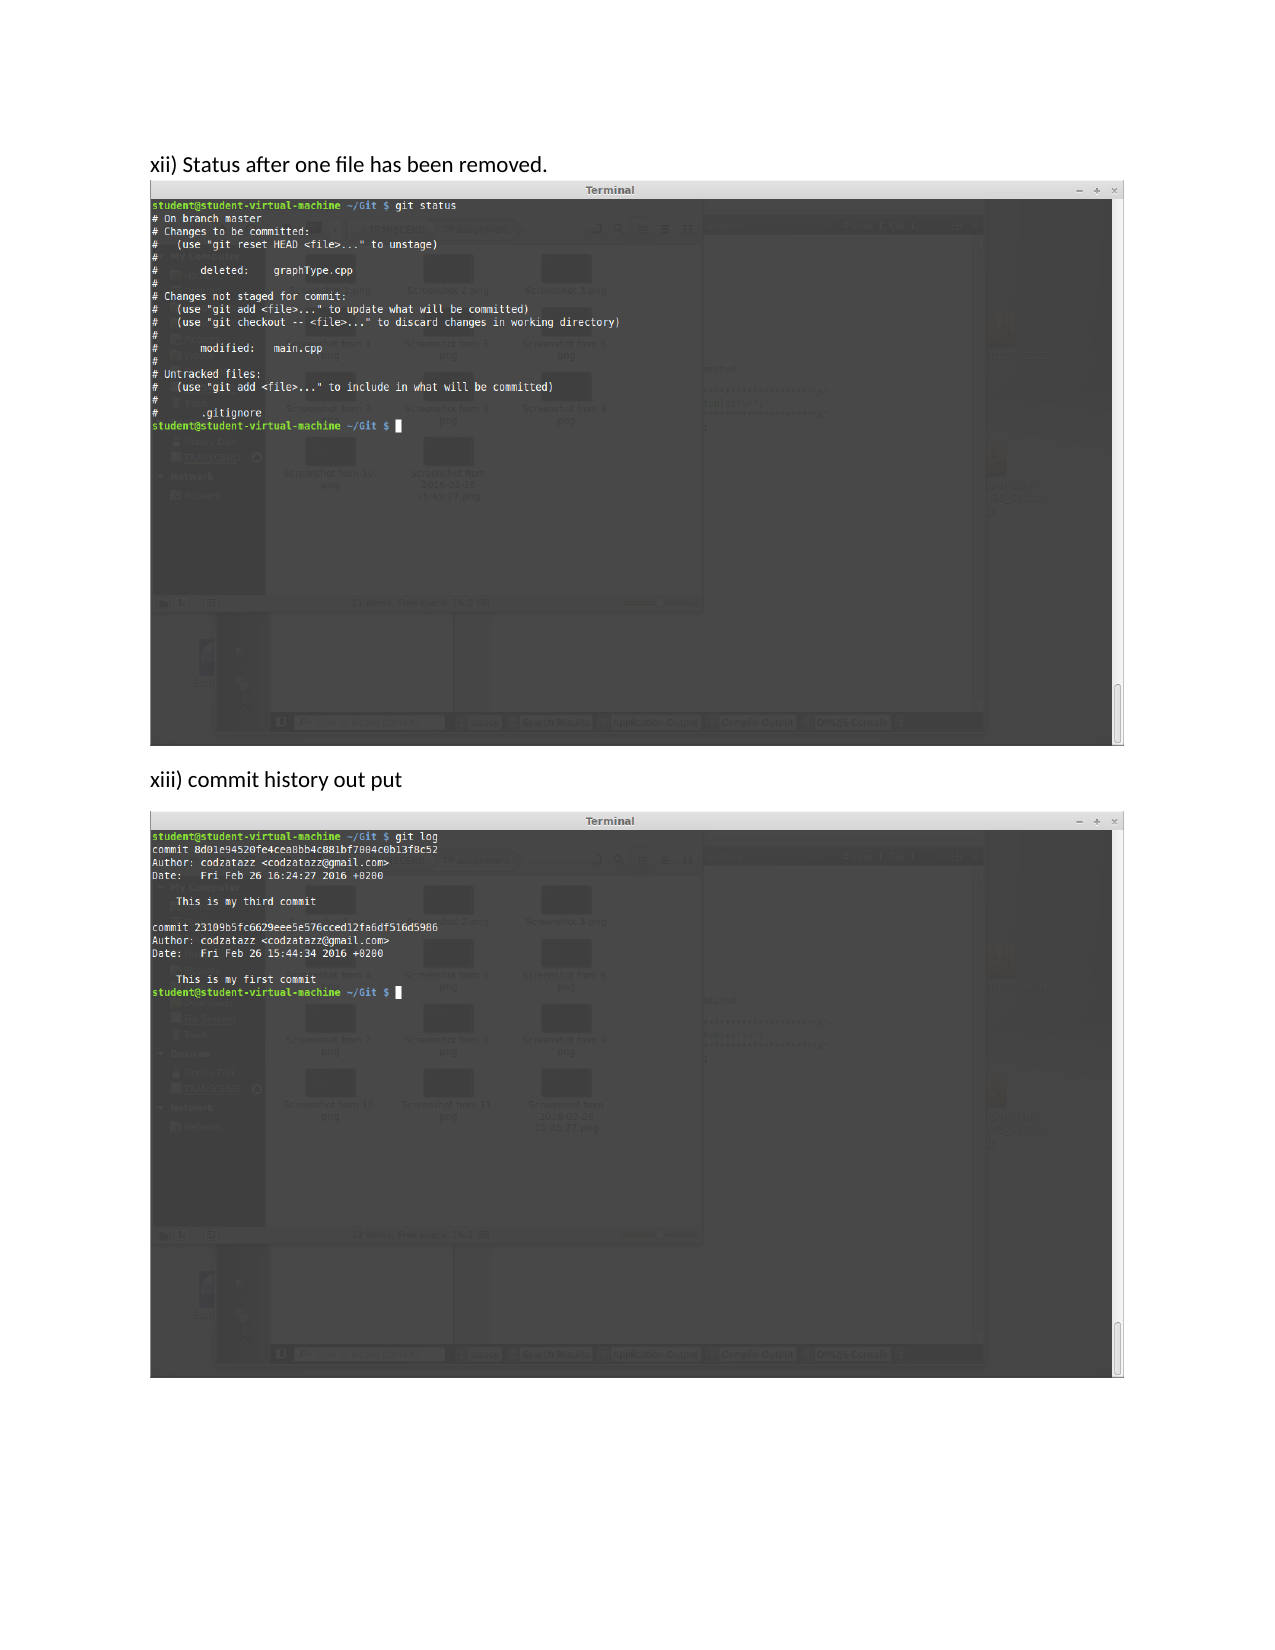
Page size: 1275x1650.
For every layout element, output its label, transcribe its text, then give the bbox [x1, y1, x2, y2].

picture [150, 811, 1124, 1378]
picture [150, 180, 1124, 746]
text xiii) commit history out put [150, 765, 1125, 793]
